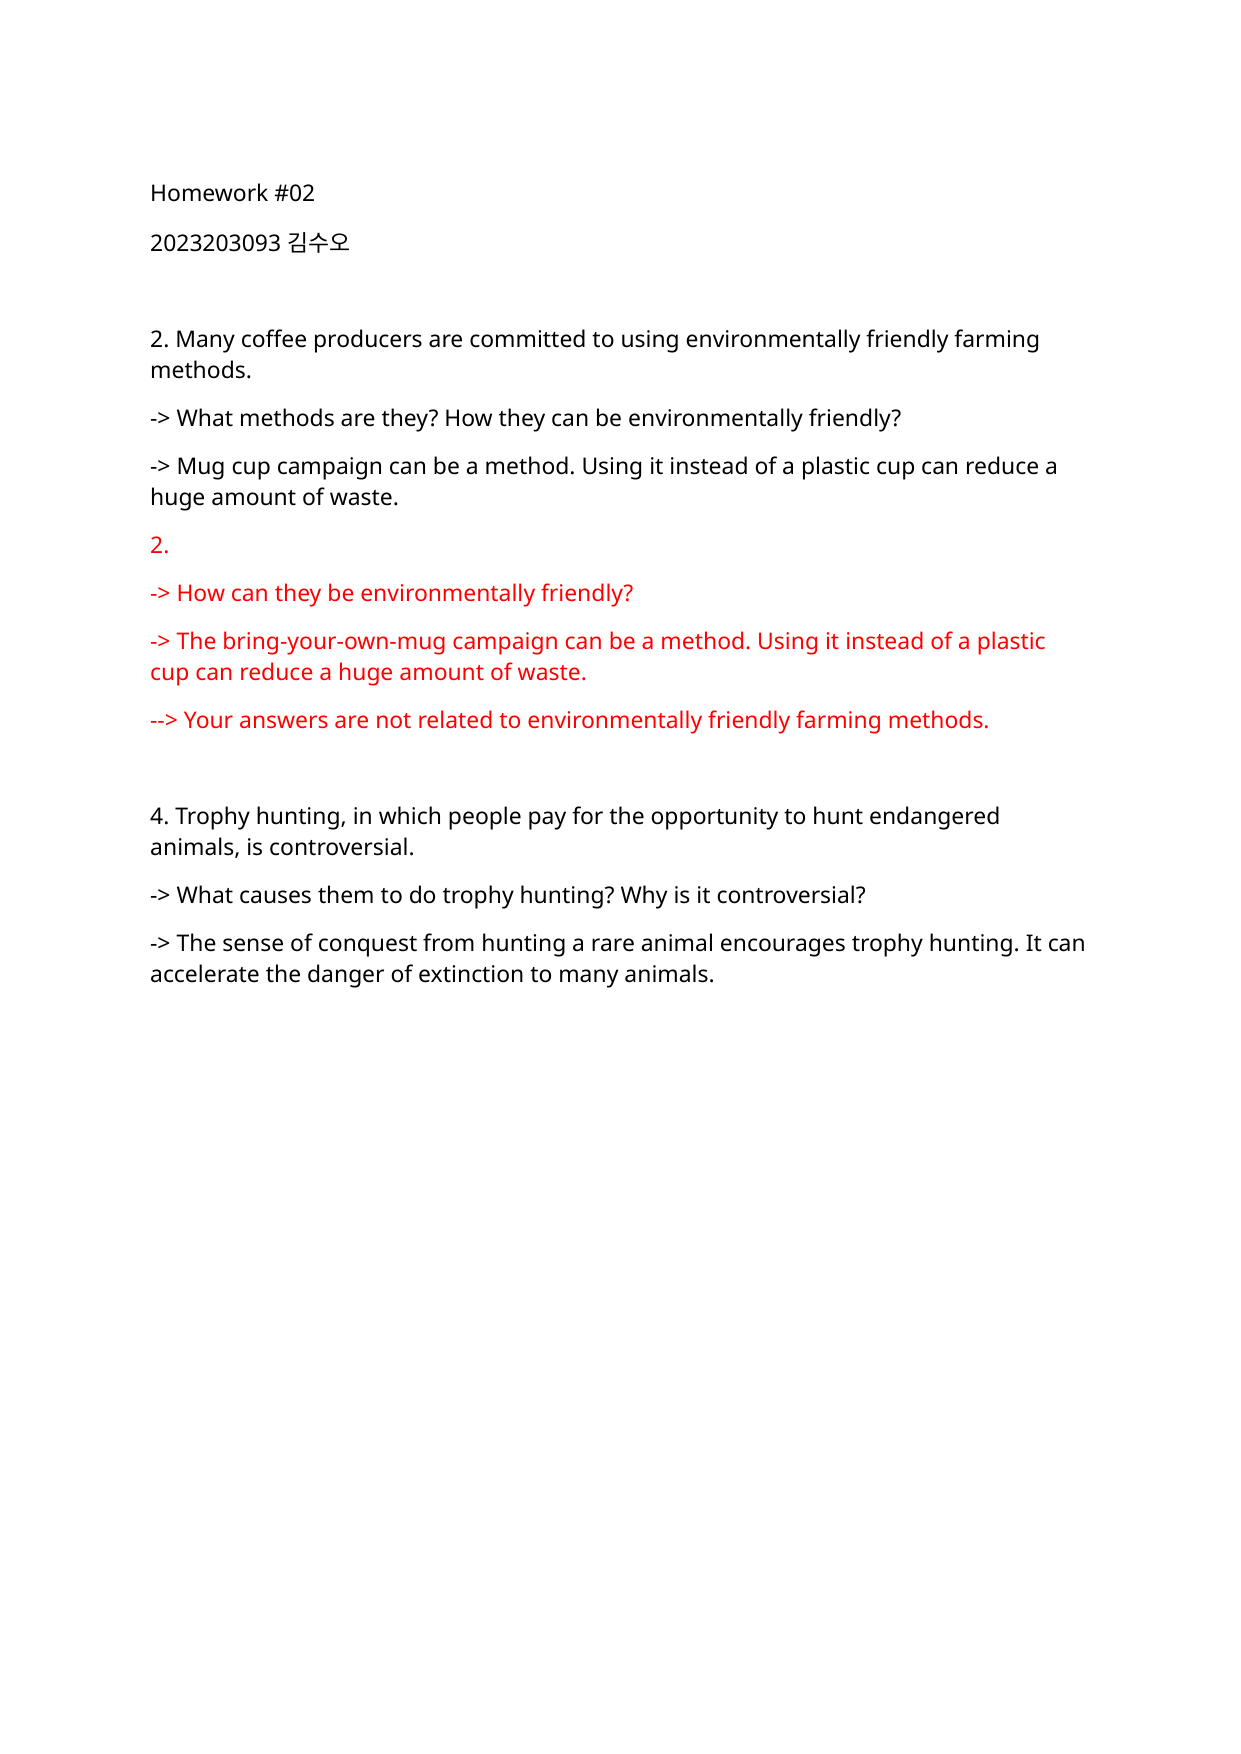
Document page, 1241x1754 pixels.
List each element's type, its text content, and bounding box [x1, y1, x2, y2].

text -> The bring-your-own-mug campaign can be a method. Using it instead of a plastic cup can reduce a huge amount of waste. [150, 625, 1090, 688]
text 2023203093 김수오 [150, 225, 1090, 258]
text 2. [150, 529, 1090, 561]
text -> Mug cup campaign can be a method. Using it instead of a plastic cup can reduce a huge amount of waste. [150, 450, 1090, 513]
text 4. Trophy hunting, in which people pay for the opportunity to hunt endangered animals, is controversial. [150, 800, 1090, 863]
text -> What causes them to do trophy hunting? Why is it controversial? [150, 879, 1090, 911]
text -> How can they be environmentally friendly? [150, 577, 1090, 608]
text --> Your answers are not related to environmentally friendly farming methods. [150, 704, 1090, 736]
text -> What methods are they? How they can be environmentally friendly? [150, 402, 1090, 433]
text Homework #02 [150, 177, 1090, 208]
text -> The sense of conquest from hunting a rare animal encourages trophy hunting. It can accelerate the danger of extinction to many animals. [150, 927, 1090, 990]
text 2. Many coffee producers are committed to using environmentally friendly farming methods. [150, 323, 1090, 386]
